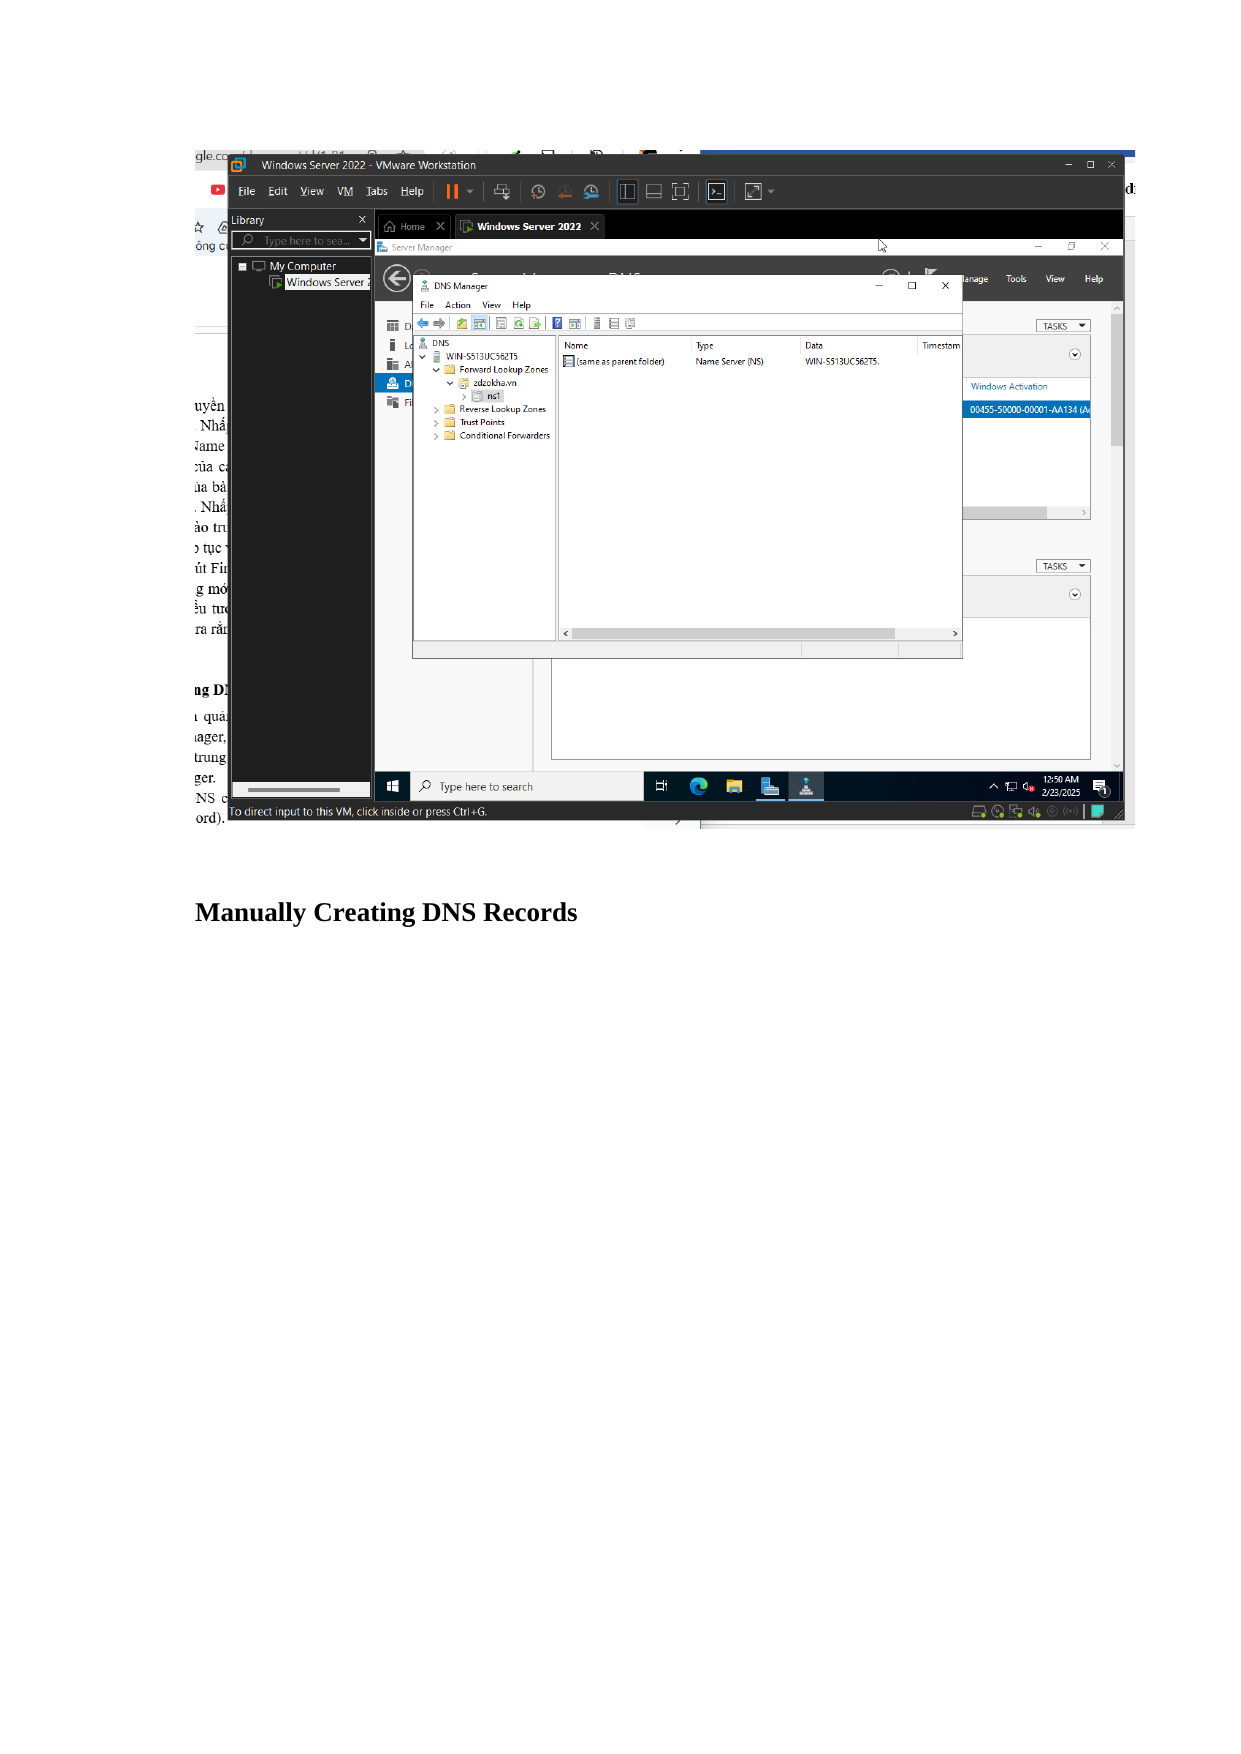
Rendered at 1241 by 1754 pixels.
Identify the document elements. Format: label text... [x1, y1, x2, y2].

text Manually Creating DNS Records [150, 897, 1090, 928]
picture [195, 150, 1136, 829]
